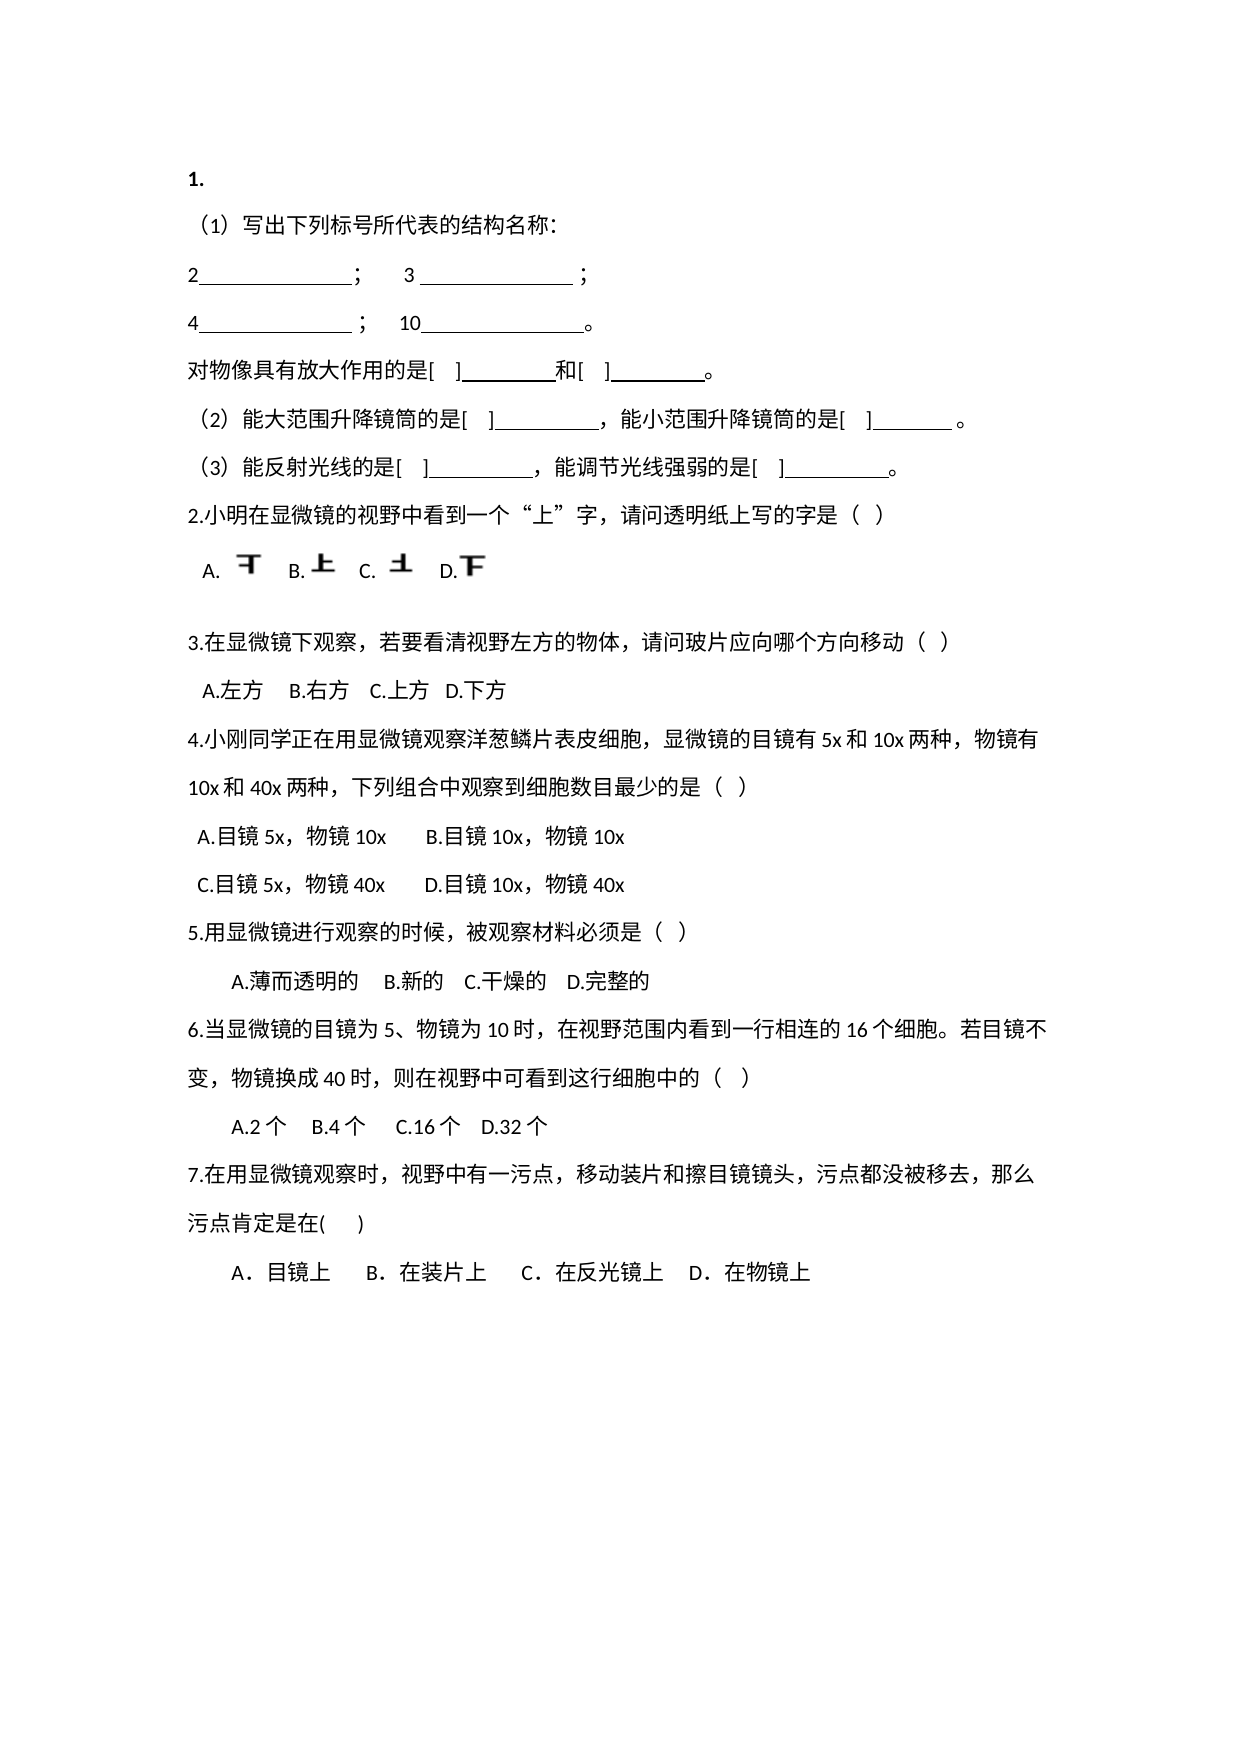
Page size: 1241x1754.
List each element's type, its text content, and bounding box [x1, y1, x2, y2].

text 1. [187, 162, 1053, 194]
text （2）能大范围升降镜筒的是[ ] ，能小范围升降镜筒的是[ ] 。 [187, 401, 1053, 434]
text 5.用显微镜进行观察的时候，被观察材料必须是（ ） [187, 915, 1053, 947]
text （3）能反射光线的是[ ] ，能调节光线强弱的是[ ] 。 [187, 449, 1053, 482]
text A.2个 B.4个 C.16个 D.32个 [187, 1109, 1053, 1141]
text 3.在显微镜下观察，若要看清视野左方的物体，请问玻片应向哪个方向移动（ ） [187, 624, 1053, 657]
text A．目镜上 B．在装片上 C．在反光镜上 D．在物镜上 [187, 1254, 1053, 1287]
text 4.小刚同学正在用显微镜观察洋葱鳞片表皮细胞，显微镜的目镜有5х和10х两种，物镜有10х和40х两种，下列组合中观察到细胞数目最少的是（ ） [187, 721, 1053, 802]
text 对物像具有放大作用的是[ ] 和[ ] 。 [187, 353, 1053, 385]
text A.薄而透明的 B.新的 C.干燥的 D.完整的 [187, 963, 1053, 996]
text A. B. C. D. [187, 546, 1053, 611]
text 7.在用显微镜观察时，视野中有一污点，移动装片和擦目镜镜头，污点都没被移去，那么污点肯定是在( ) [187, 1157, 1053, 1238]
text （1）写出下列标号所代表的结构名称： [187, 208, 1053, 240]
text A.左方 B.右方 C.上方 D.下方 [187, 673, 1053, 705]
text 4 ； 10 。 [187, 304, 1053, 337]
text A.目镜5х，物镜10х B.目镜10х，物镜10х [187, 818, 1053, 851]
text 2 ； 3 ； [187, 256, 1053, 289]
text 2.小明在显微镜的视野中看到一个“上”字，请问透明纸上写的字是（ ） [187, 498, 1053, 530]
text 6.当显微镜的目镜为5、物镜为10时，在视野范围内看到一行相连的16个细胞。若目镜不变，物镜换成40时，则在视野中可看到这行细胞中的（ ） [187, 1012, 1053, 1093]
text C.目镜5х，物镜40х D.目镜10х，物镜40х [187, 867, 1053, 899]
